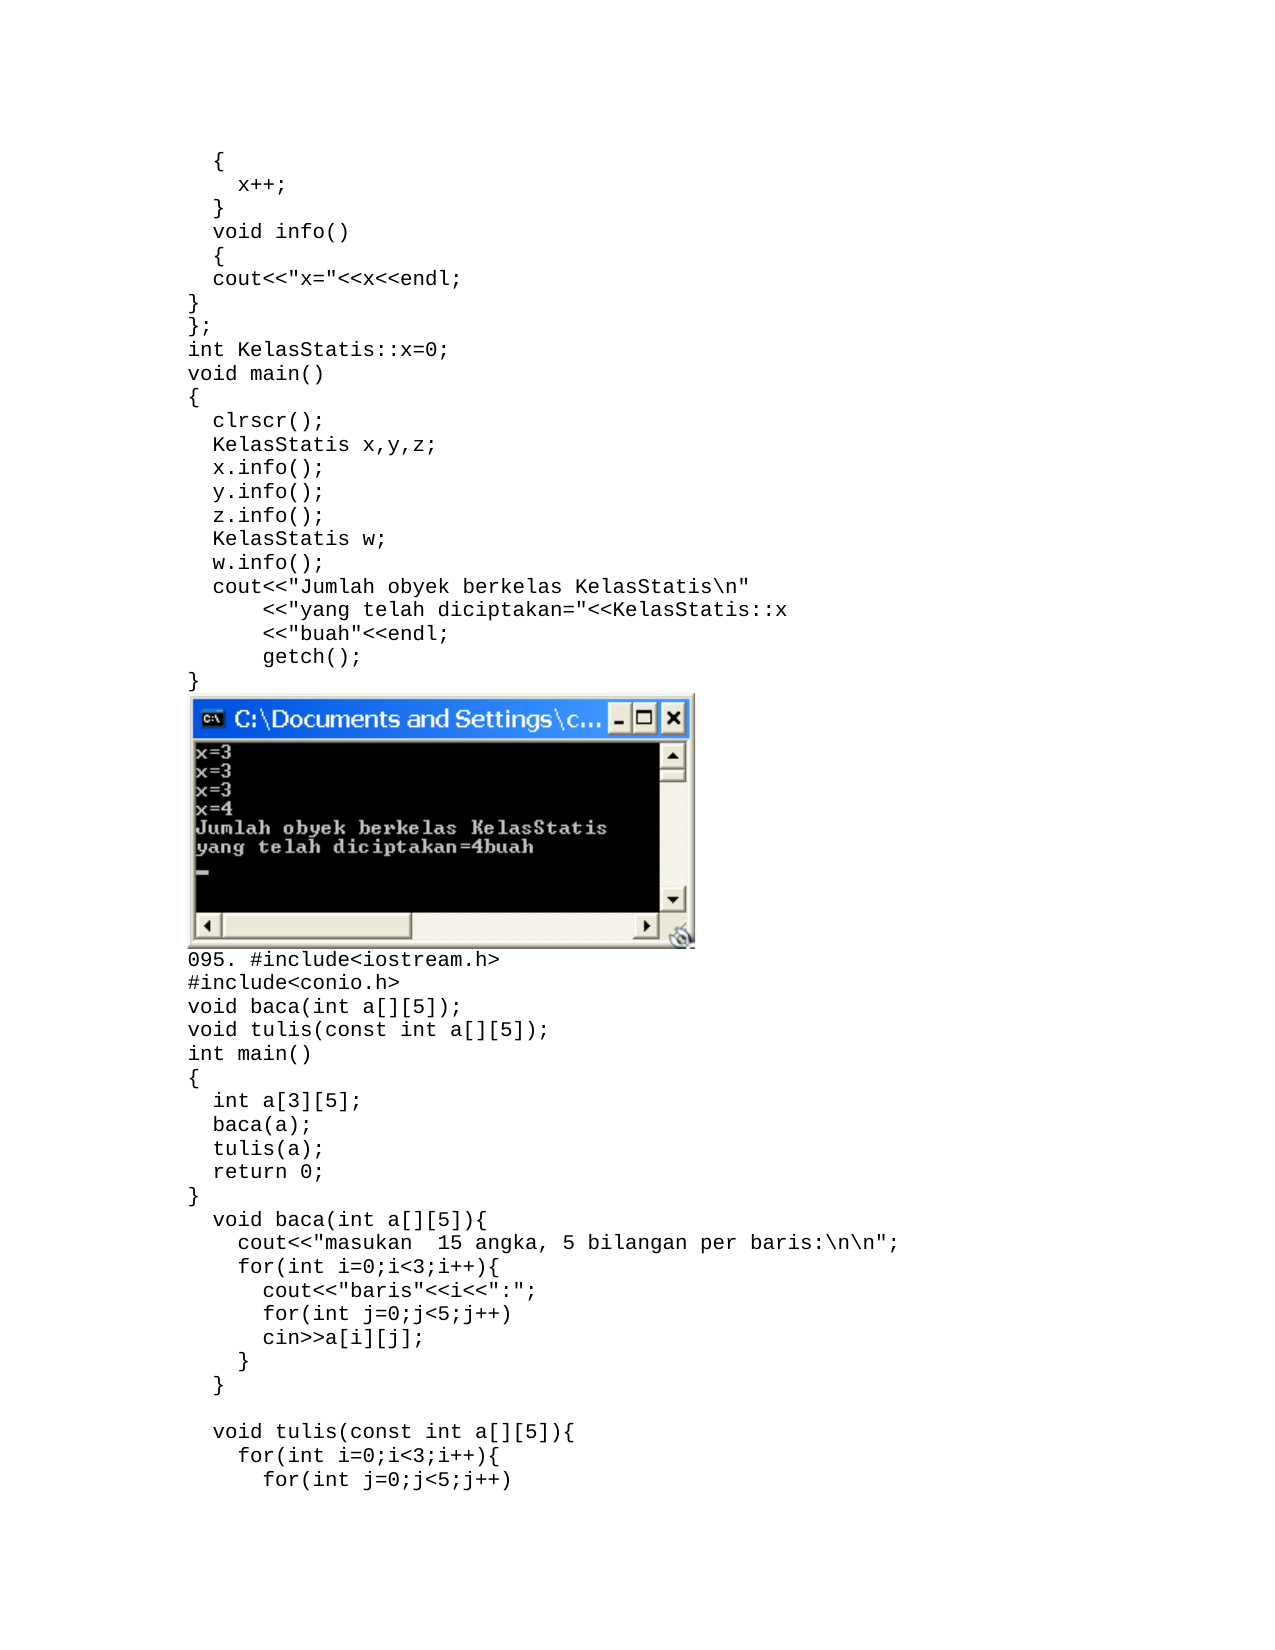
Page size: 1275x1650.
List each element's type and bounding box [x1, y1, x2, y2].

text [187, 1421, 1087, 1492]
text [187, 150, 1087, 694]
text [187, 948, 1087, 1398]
picture [187, 693, 696, 949]
